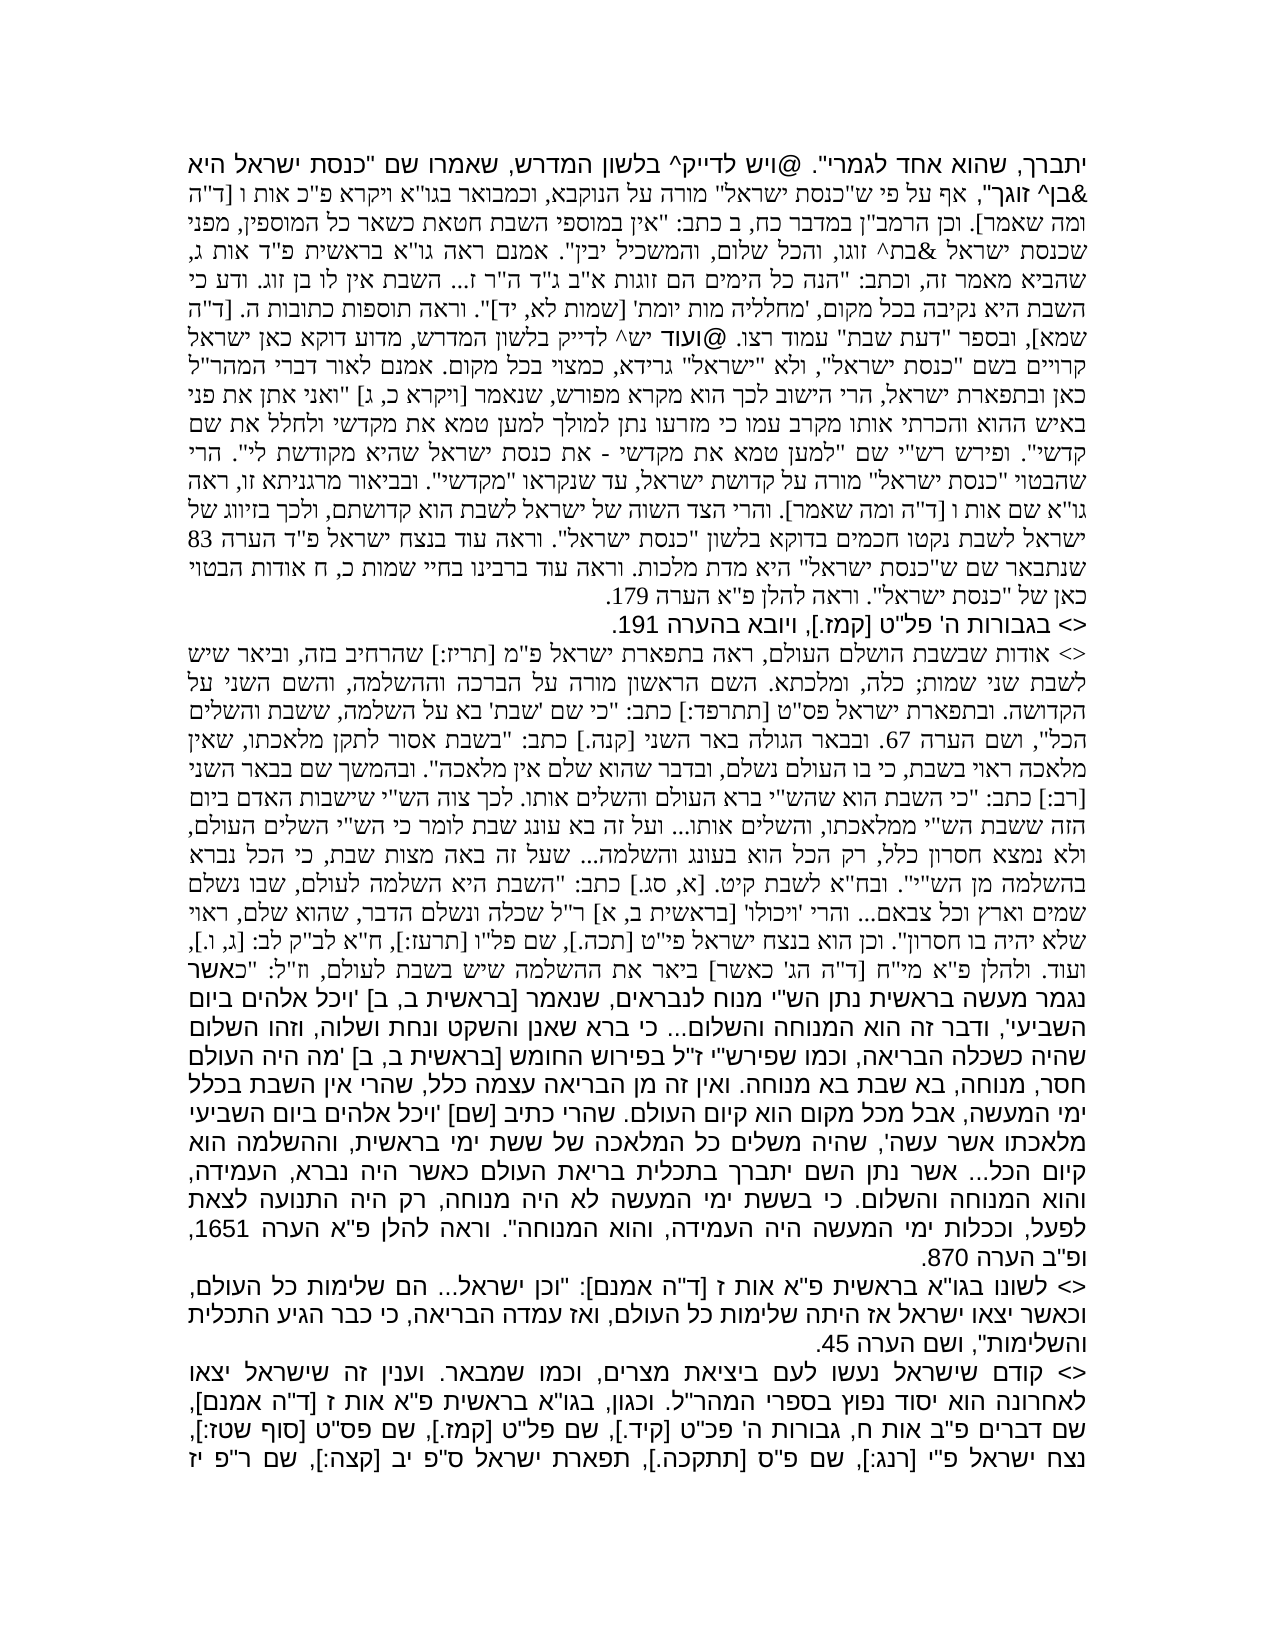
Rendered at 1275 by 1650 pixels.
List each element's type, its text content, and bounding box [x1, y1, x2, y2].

text <> לשונו בתפארת ישראל פ"מ [תרכט:]: "כי כל דבר יש לו חבור אל זמן שלו, כמו שאמרו [להלן פ"ד מ"ג] אין לך אדם שאין לו שעה. והזמן המיוחד לישראל הוא יום השבת, כי ראוי שיהיה ישראל מתחברים לשבת; כמו שהשבת נבדל משאר הימים שהם ימי החול, כך ישראל נבדלים מעכו"ם שהם חול [ראה למעלה הערה 149]. ולכך השבת ראוי דוקא לישראל, וגוי ששמר את השבת חייב מיתה [סנהדרין נח:], כי הוא מיוחד דוקא לישראל. והרי מזדווג לאחר, לכך חייב מיתה. ומעתה אין כאן יחידות. ולא נתנה שבת לשאר האומות עכו"ם, כי אם לישראל. שהיום הזה ראוי לישראל, שהם עם קדוש, כמו שהשבת הוא זמן קדוש. וכל דבר יש לו חבור אל זמן המיוחד לו, וזמן הזה שהוא יום השבת, שהוא זמן קדוש, מיוחד לעם הקודש דוקא. ובודאי מזדווגים ומתחברים ישראל אל השבת, כמו כל דבר שיש לו חבור אל זמנו המיוחד אליו. וזה שאמר 'כנסת ישראל יהיה בן זוגך'. ולפיכך אמר [שמות כ, ח] 'זכור את יום השבת לקדשו'. פירוש, כי ראוי מששת ימי בראשית שיהיו ישראל מקדשין השבת, כי לשון 'זכור' משמע על דבר שהיה כבר. ומששת ימי בראשית, שקדש השם יתברך השבת, והיה מיחד אותו מבין שאר הימים בקדושה, אי אפשר שלא יהיה זוג אליו, כי דבר זה אי אפשר, כמו שאמרנו למעלה, שאין דבר אחד זולת השם יתברך, שהוא אחד לגמרי". @ויש לדייק^ בלשון המדרש, שאמרו שם "כנסת ישראל היא &בן^ זוגך", אף על פי ש"כנסת ישראל" מורה על הנוקבא, וכמבואר בגו"א ויקרא פ"כ אות ו [ד"ה ומה שאמר]. וכן הרמב"ן במדבר כח, ב כתב: "אין במוספי השבת חטאת כשאר כל המוספין, מפני שכנסת ישראל &בת^ זוגו, והכל שלום, והמשכיל יבין". אמנם ראה גו"א בראשית פ"ד אות ג, שהביא מאמר זה, וכתב: "הנה כל הימים הם זוגות א"ב ג"ד ה"ר ז... השבת אין לו בן זוג. ודע כי השבת היא נקיבה בכל מקום, 'מחלליה מות יומת' [שמות לא, יד]". וראה תוספות כתובות ה. [ד"ה שמא], ובספר "דעת שבת" עמוד רצו. @ועוד יש^ לדייק בלשון המדרש, מדוע דוקא כאן ישראל קרויים בשם "כנסת ישראל", ולא "ישראל" גרידא, כמצוי בכל מקום. אמנם לאור דברי המהר"ל כאן ובתפארת ישראל, הרי הישוב לכך הוא מקרא מפורש, שנאמר [ויקרא כ, ג] "ואני אתן את פני באיש ההוא והכרתי אותו מקרב עמו כי מזרעו נתן למולך למען טמא את מקדשי ולחלל את שם קדשי". ופירש רש"י שם "למען טמא את מקדשי - את כנסת ישראל שהיא מקודשת לי". הרי שהבטוי "כנסת ישראל" מורה על קדושת ישראל, עד שנקראו "מקדשי". ובביאור מרגניתא זו, ראה גו"א שם אות ו [ד"ה ומה שאמר]. והרי הצד השוה של ישראל לשבת הוא קדושתם, ולכך בזיווג של ישראל לשבת נקטו חכמים בדוקא בלשון "כנסת ישראל". וראה עוד בנצח ישראל פ"ד הערה 83 שנתבאר שם ש"כנסת ישראל" היא מדת מלכות. וראה עוד ברבינו בחיי שמות כ, ח אודות הבטוי כאן של "כנסת ישראל". וראה להלן פ"א הערה 179. [187, 150, 1087, 1013]
text <> בגבורות ה' פל"ט [קמז.], ויובא בהערה 191. [187, 1013, 1087, 1041]
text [187, 1041, 1087, 1473]
